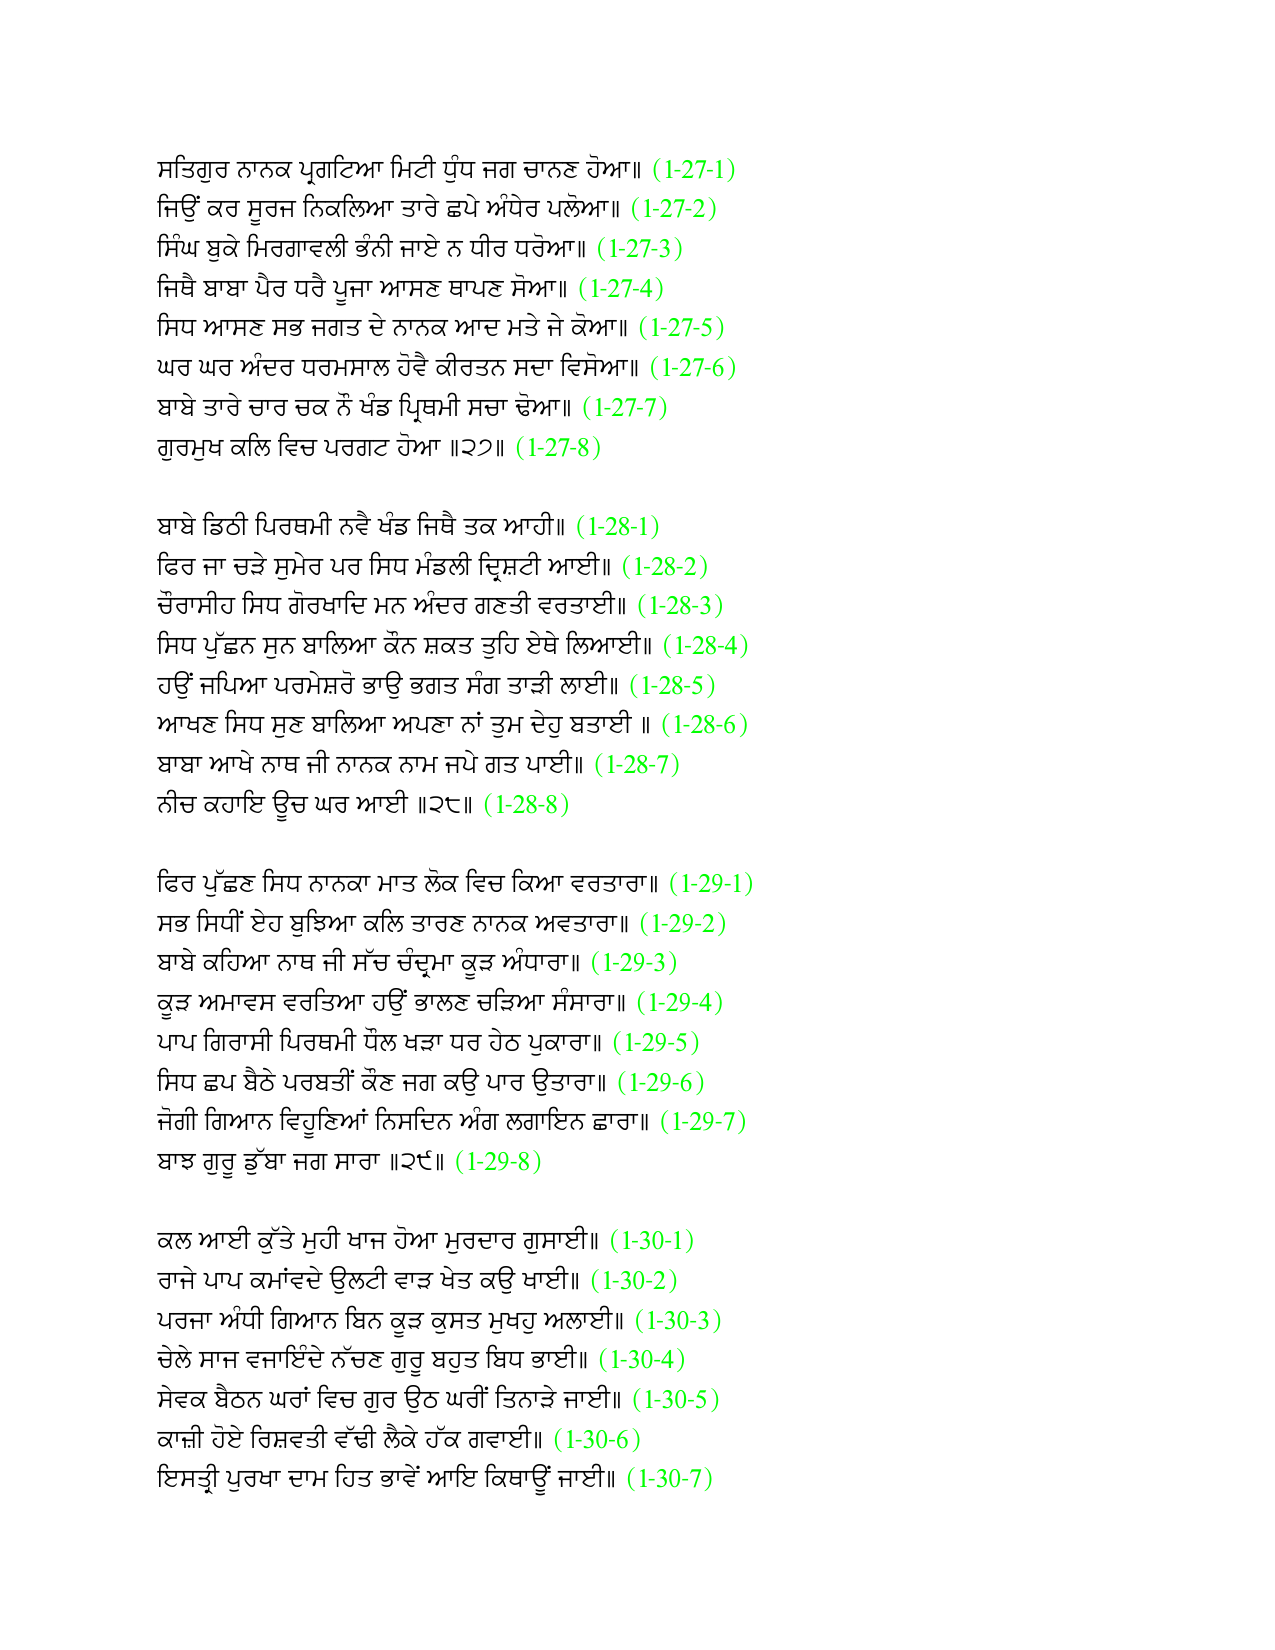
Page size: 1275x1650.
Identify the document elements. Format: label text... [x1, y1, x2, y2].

text ਜੋਗੀ ਗਿਆਨ ਵਿਹੂਣਿਆਂ ਨਿਸਦਿਨ ਅੰਗ ਲਗਾਇਨ ਛਾਰਾ॥ (1-29-7) [150, 1102, 1125, 1142]
text ਨੀਚ ਕਹਾਇ ਊਚ ਘਰ ਆਈ ॥੨੮॥ (1-28-8) [150, 785, 1125, 825]
text ਜਿਉਂ ਕਰ ਸੂਰਜ ਨਿਕਲਿਆ ਤਾਰੇ ਛਪੇ ਅੰਧੇਰ ਪਲੋਆ॥ (1-27-2) [150, 190, 1125, 229]
text ਜਿਥੈ ਬਾਬਾ ਪੈਰ ਧਰੈ ਪੂਜਾ ਆਸਣ ਥਾਪਣ ਸੋਆ॥ (1-27-4) [150, 269, 1125, 309]
text ਫਿਰ ਜਾ ਚੜੇ ਸੁਮੇਰ ਪਰ ਸਿਧ ਮੰਡਲੀ ਦ੍ਰਿਸ਼ਟੀ ਆਈ॥ (1-28-2) [150, 547, 1125, 587]
text ਸਿਧ ਛਪ ਬੈਠੇ ਪਰਬਤੀਂ ਕੌਣ ਜਗ ਕਉ ਪਾਰ ਉਤਾਰਾ॥ (1-29-6) [150, 1063, 1125, 1102]
text ਬਾਬੇ ਤਾਰੇ ਚਾਰ ਚਕ ਨੌ ਖੰਡ ਪ੍ਰਿਥਮੀ ਸਚਾ ਢੋਆ॥ (1-27-7) [150, 388, 1125, 428]
text ਰਾਜੇ ਪਾਪ ਕਮਾਂਵਦੇ ਉਲਟੀ ਵਾੜ ਖੇਤ ਕਉ ਖਾਈ॥ (1-30-2) [150, 1261, 1125, 1301]
text ਕਾਜ਼ੀ ਹੋਏ ਰਿਸ਼ਵਤੀ ਵੱਢੀ ਲੈਕੇ ਹੱਕ ਗਵਾਈ॥ (1-30-6) [150, 1420, 1125, 1460]
text ਇਸਤ੍ਰੀ ਪੁਰਖਾ ਦਾਮ ਹਿਤ ਭਾਵੇਂ ਆਇ ਕਿਥਾਊਂ ਜਾਈ॥ (1-30-7) [150, 1460, 1125, 1499]
text ਆਖਣ ਸਿਧ ਸੁਣ ਬਾਲਿਆ ਅਪਣਾ ਨਾਂ ਤੁਮ ਦੇਹੁ ਬਤਾਈ ॥ (1-28-6) [150, 706, 1125, 745]
text ਸਿੰਘ ਬੁਕੇ ਮਿਰਗਾਵਲੀ ਭੰਨੀ ਜਾਏ ਨ ਧੀਰ ਧਰੋਆ॥ (1-27-3) [150, 229, 1125, 269]
text ਬਾਝ ਗੁਰੂ ਡੁੱਬਾ ਜਗ ਸਾਰਾ ॥੨੯॥ (1-29-8) [150, 1142, 1125, 1182]
text ਸਿਧ ਪੁੱਛਨ ਸੁਨ ਬਾਲਿਆ ਕੌਨ ਸ਼ਕਤ ਤੁਹਿ ਏਥੇ ਲਿਆਈ॥ (1-28-4) [150, 626, 1125, 666]
text ਬਾਬੇ ਕਹਿਆ ਨਾਥ ਜੀ ਸੱਚ ਚੰਦ੍ਰਮਾ ਕੂੜ ਅੰਧਾਰਾ॥ (1-29-3) [150, 944, 1125, 983]
text ਸਿਧ ਆਸਣ ਸਭ ਜਗਤ ਦੇ ਨਾਨਕ ਆਦ ਮਤੇ ਜੇ ਕੋਆ॥ (1-27-5) [150, 309, 1125, 348]
text ਸੇਵਕ ਬੈਠਨ ਘਰਾਂ ਵਿਚ ਗੁਰ ਉਠ ਘਰੀਂ ਤਿਨਾੜੇ ਜਾਈ॥ (1-30-5) [150, 1380, 1125, 1420]
text ਸਤਿਗੁਰ ਨਾਨਕ ਪ੍ਰਗਟਿਆ ਮਿਟੀ ਧੁੰਧ ਜਗ ਚਾਨਣ ਹੋਆ॥ (1-27-1) [150, 150, 1125, 190]
text ਘਰ ਘਰ ਅੰਦਰ ਧਰਮਸਾਲ ਹੋਵੈ ਕੀਰਤਨ ਸਦਾ ਵਿਸੋਆ॥ (1-27-6) [150, 348, 1125, 388]
text ਪਰਜਾ ਅੰਧੀ ਗਿਆਨ ਬਿਨ ਕੂੜ ਕੁਸਤ ਮੁਖਹੁ ਅਲਾਈ॥ (1-30-3) [150, 1301, 1125, 1341]
text ਚੇਲੇ ਸਾਜ ਵਜਾਇੰਦੇ ਨੱਚਣ ਗੁਰੂ ਬਹੁਤ ਬਿਧ ਭਾਈ॥ (1-30-4) [150, 1341, 1125, 1380]
text ਗੁਰਮੁਖ ਕਲਿ ਵਿਚ ਪਰਗਟ ਹੋਆ ॥੨੭॥ (1-27-8) [150, 428, 1125, 467]
text ਹਉਂ ਜਪਿਆ ਪਰਮੇਸ਼ਰੋ ਭਾਉ ਭਗਤ ਸੰਗ ਤਾੜੀ ਲਾਈ॥ (1-28-5) [150, 666, 1125, 706]
text ਬਾਬੇ ਡਿਠੀ ਪਿਰਥਮੀ ਨਵੈ ਖੰਡ ਜਿਥੈ ਤਕ ਆਹੀ॥ (1-28-1) [150, 507, 1125, 547]
text ਬਾਬਾ ਆਖੇ ਨਾਥ ਜੀ ਨਾਨਕ ਨਾਮ ਜਪੇ ਗਤ ਪਾਈ॥ (1-28-7) [150, 745, 1125, 785]
text ਕਲ ਆਈ ਕੁੱਤੇ ਮੁਹੀ ਖਾਜ ਹੋਆ ਮੁਰਦਾਰ ਗੁਸਾਈ॥ (1-30-1) [150, 1222, 1125, 1261]
text ਚੌਰਾਸੀਹ ਸਿਧ ਗੋਰਖਾਦਿ ਮਨ ਅੰਦਰ ਗਣਤੀ ਵਰਤਾਈ॥ (1-28-3) [150, 587, 1125, 626]
text ਸਭ ਸਿਧੀਂ ਏਹ ਬੁਝਿਆ ਕਲਿ ਤਾਰਣ ਨਾਨਕ ਅਵਤਾਰਾ॥ (1-29-2) [150, 904, 1125, 944]
text ਫਿਰ ਪੁੱਛਣ ਸਿਧ ਨਾਨਕਾ ਮਾਤ ਲੋਕ ਵਿਚ ਕਿਆ ਵਰਤਾਰਾ॥ (1-29-1) [150, 864, 1125, 904]
text ਕੂੜ ਅਮਾਵਸ ਵਰਤਿਆ ਹਉਂ ਭਾਲਣ ਚੜਿਆ ਸੰਸਾਰਾ॥ (1-29-4) [150, 983, 1125, 1023]
text ਪਾਪ ਗਿਰਾਸੀ ਪਿਰਥਮੀ ਧੌਲ ਖੜਾ ਧਰ ਹੇਠ ਪੁਕਾਰਾ॥ (1-29-5) [150, 1023, 1125, 1063]
